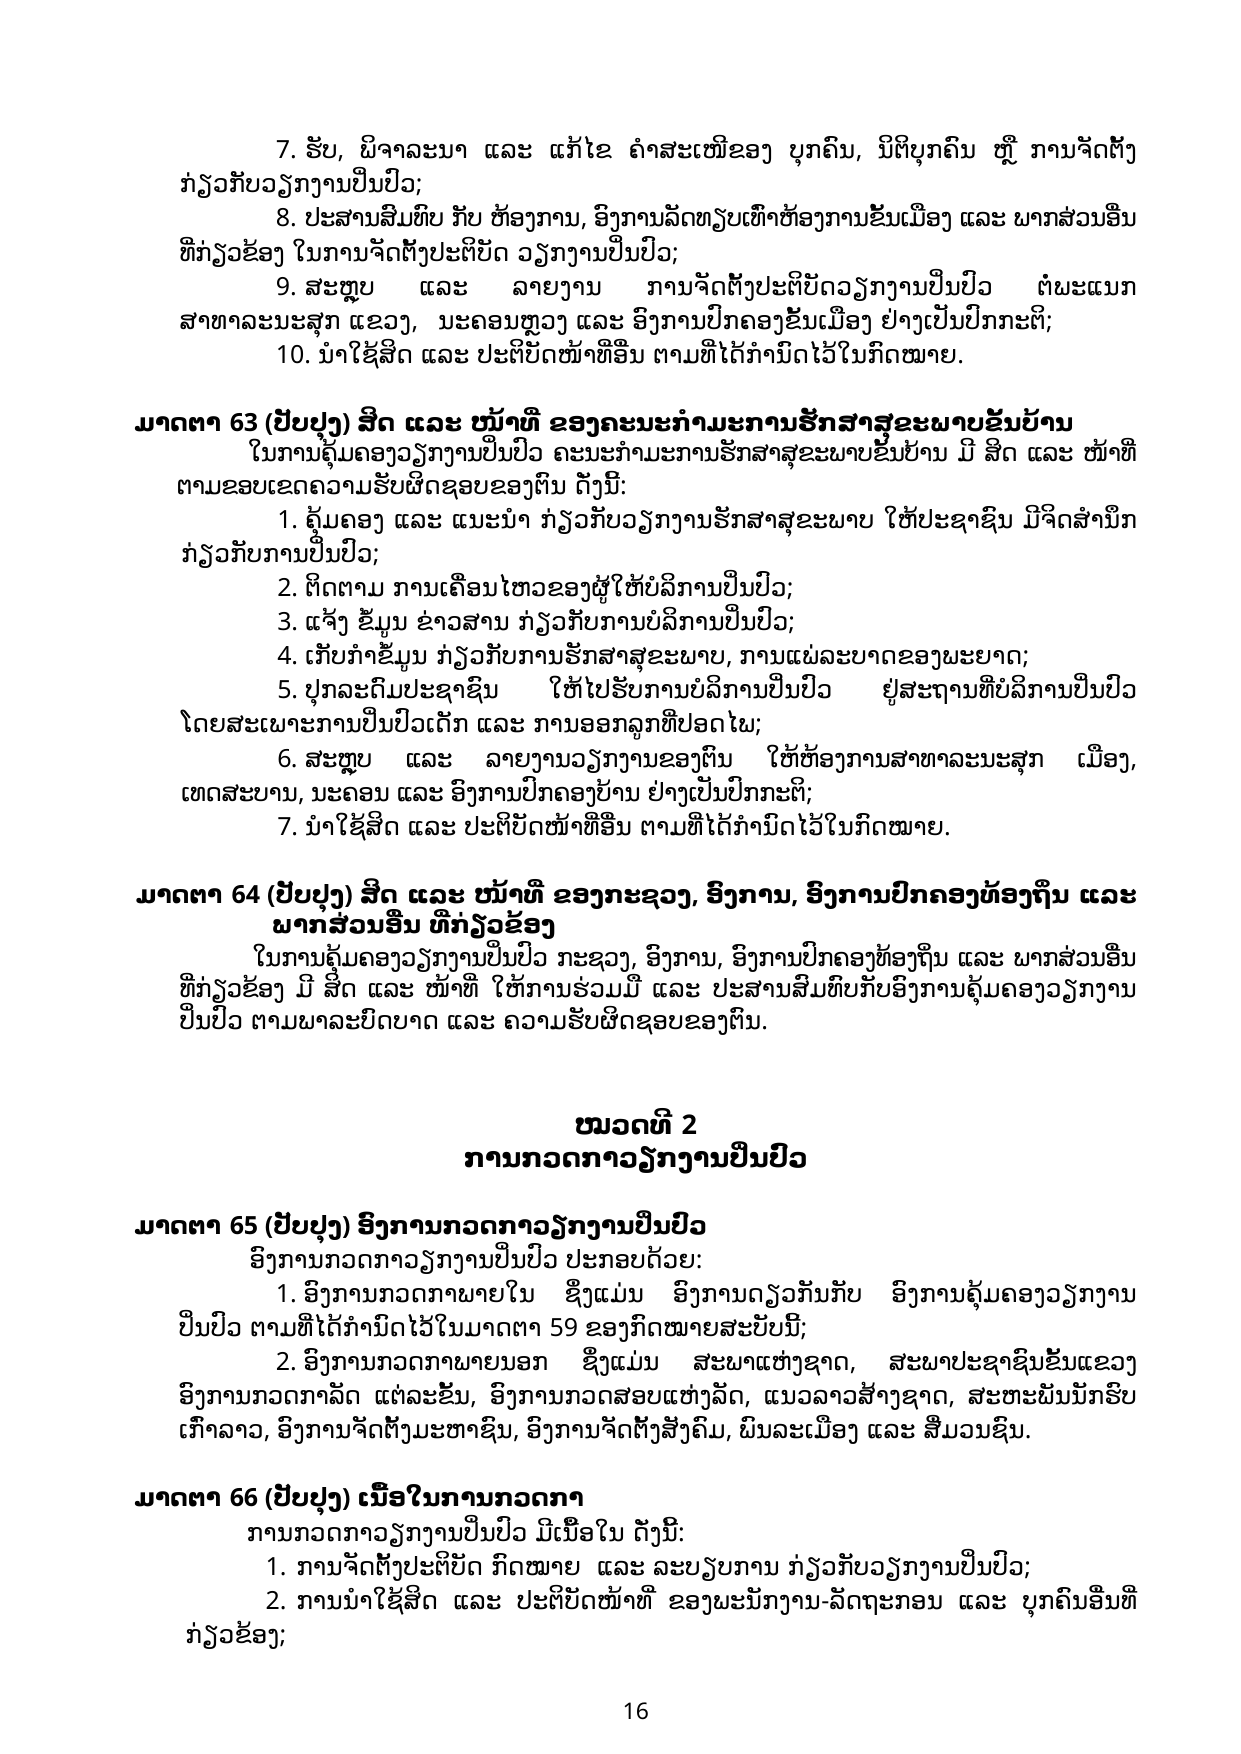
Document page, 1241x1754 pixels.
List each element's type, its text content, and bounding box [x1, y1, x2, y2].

text ອົງການກວດກາວຽກງານປິ່ນປົວ ປະກອບດ້ວຍ: [134, 1242, 1137, 1276]
text ມາດຕາ 63 (ປັບປຸງ) ສິດ ແລະ ໜ້າທີ່ ຂອງຄະນະກຳມະການຮັກສາສຸຂະພາບຂັ້ນບ້ານ [134, 404, 1137, 438]
list ປະສານສົມທົບ ກັບ ຫ້ອງການ, ອົງການລັດທຽບເທົ່າຫ້ອງການຂັ້ນເມືອງ ແລະ ພາກສ່ວນອື່ນ ທີ່ກ່ຽວຂ້ອງ ໃນການຈັດຕັ້ງປະຕິບັດ ວຽກງານປິ່ນປົວ; [179, 200, 1137, 268]
list ການຈັດຕັ້ງປະຕິບັດ ກົດໝາຍ ແລະ ລະບຽບການ ກ່ຽວກັບວຽກງານປິ່ນປົວ; [185, 1548, 1137, 1582]
text ມາດຕາ 65 (ປັບປຸງ) ອົງການກວດກາວຽກງານປິ່ນປົວ [134, 1208, 1137, 1242]
list ຄຸ້ມຄອງ ແລະ ແນະນຳ ກ່ຽວກັບວຽກງານຮັກສາສຸຂະພາບ ໃຫ້ປະຊາຊົນ ມີຈິດສຳນຶກ ກ່ຽວກັບການປິ່ນປົວ; [181, 502, 1137, 570]
text ໝວດທີ 2 [134, 1105, 1137, 1142]
list ແຈ້ງ ຂໍ້ມູນ ຂ່າວສານ ກ່ຽວກັບການບໍລິການປິ່ນປົວ; [181, 604, 1137, 638]
list ຮັບ, ພິຈາລະນາ ແລະ ແກ້ໄຂ ຄໍາສະເໜີຂອງ ບຸກຄົນ, ນິຕິບຸກຄົນ ຫຼື ການຈັດຕັ້ງ ກ່ຽວກັບວຽກງານປິ່ນປົວ; [179, 132, 1137, 200]
text ການກວດກາວຽກງານປິ່ນປົວ [134, 1142, 1137, 1173]
list ເກັບກຳຂໍ້ມູນ ກ່ຽວກັບການຮັກສາສຸຂະພາບ, ການແພ່ລະບາດຂອງພະຍາດ; [181, 638, 1137, 672]
list ການນຳໃຊ້ສິດ ແລະ ປະຕິບັດໜ້າທີ່ ຂອງພະນັກງານ-ລັດຖະກອນ ແລະ ບຸກຄົນອື່ນທີ່ກ່ຽວຂ້ອງ; [185, 1582, 1137, 1650]
text ໃນການຄຸ້ມຄອງວຽກງານປິ່ນປົວ ກະຊວງ, ອົງການ, ອົງການປົກຄອງທ້ອງຖິ່ນ ແລະ ພາກສ່ວນອື່ນ ທີ່ກ່ຽວຂ້ອງ ມີ ສິດ ແລະ ໜ້າທີ່ ໃຫ້ການຮ່ວມມື ແລະ ປະສານສົມທົບກັບອົງການຄຸ້ມຄອງວຽກງານປິ່ນປົວ ຕາມພາລະບົດບາດ ແລະ ຄວາມຮັບຜິດຊອບຂອງຕົນ. [179, 940, 1137, 1037]
text ການກວດກາວຽກງານປິ່ນປົວ ມີເນື້ອໃນ ດັ່ງນີ້: [134, 1514, 1137, 1548]
list ສະຫຼຸບ ແລະ ລາຍງານວຽກງານຂອງຕົນ ໃຫ້ຫ້ອງການສາທາລະນະສຸກ ເມືອງ, ເທດສະບານ, ນະຄອນ ແລະ ອົງການປົກຄອງບ້ານ ຢ່າງເປັນປົກກະຕິ; [181, 740, 1137, 808]
list ນຳໃຊ້ສິດ ແລະ ປະຕິບັດໜ້າທີ່ອື່ນ ຕາມທີ່ໄດ້ກໍານົດໄວ້ໃນກົດໝາຍ. [179, 336, 1137, 370]
text ໃນການຄຸ້ມຄອງວຽກງານປິ່ນປົວ ຄະນະກຳມະການຮັກສາສຸຂະພາບຂັ້ນບ້ານ ມີ ສິດ ແລະ ໜ້າທີ່ ຕາມຂອບເຂດຄວາມຮັບຜິດຊອບຂອງຕົນ ດັ່ງນີ້: [176, 438, 1137, 502]
list ສະຫຼຸບ ແລະ ລາຍງານ ການຈັດຕັ້ງປະຕິບັດວຽກງານປິ່ນປົວ ຕໍ່ພະແນກສາທາລະນະສຸກ ແຂວງ, ນະຄອນຫຼວງ ແລະ ອົງການປົກຄອງຂັ້ນເມືອງ ຢ່າງເປັນປົກກະຕິ; [179, 268, 1137, 336]
list ຕິດຕາມ ການເຄື່ອນໄຫວຂອງຜູ້ໃຫ້ບໍລິການປິ່ນປົວ; [181, 570, 1137, 604]
list ອົງການກວດກາພາຍໃນ ຊຶ່ງແມ່ນ ອົງການດຽວກັນກັບ ອົງການຄຸ້ມຄອງວຽກງານປິ່ນປົວ ຕາມທີ່ໄດ້ກໍານົດໄວ້ໃນມາດຕາ 59 ຂອງກົດໝາຍສະບັບນີ້; [178, 1276, 1137, 1344]
list ປຸກລະດົມປະຊາຊົນ ໃຫ້ໄປຮັບການບໍລິການປິ່ນປົວ ຢູ່ສະຖານທີ່ບໍລິການປິ່ນປົວ ໂດຍສະເພາະການປິ່ນປົວເດັກ ແລະ ການອອກລູກທີ່ປອດໄພ; [181, 672, 1137, 740]
text ມາດຕາ 64 (ປັບປຸງ) ສິດ ແລະ ໜ້າທີ່ ຂອງກະຊວງ, ອົງການ, ອົງການປົກຄອງທ້ອງຖິ່ນ ແລະ ພາກສ່ວນອື່ນ ທີ່ກ່ຽວຂ້ອງ [136, 876, 1137, 940]
list ນຳໃຊ້ສິດ ແລະ ປະຕິບັດໜ້າທີ່ອື່ນ ຕາມທີ່ໄດ້ກໍານົດໄວ້ໃນກົດໝາຍ. [181, 808, 1137, 842]
list ອົງການກວດກາພາຍນອກ ຊຶ່ງແມ່ນ ສະພາແຫ່ງຊາດ, ສະພາປະຊາຊົນຂັ້ນແຂວງ ອົງການກວດກາລັດ ແຕ່ລະຂັ້ນ, ອົງການກວດສອບແຫ່ງລັດ, ແນວລາວສ້າງຊາດ, ສະຫະພັນນັກຮົບເກົ່າລາວ, ອົງການຈັດຕັ້ງມະຫາຊົນ, ອົງການຈັດຕັ້ງສັງຄົມ, ພົນລະເມືອງ ແລະ ສື່ມວນຊົນ. [178, 1344, 1137, 1446]
text ມາດຕາ 66 (ປັບປຸງ) ເນື້ອໃນການກວດກາ [134, 1480, 1137, 1514]
